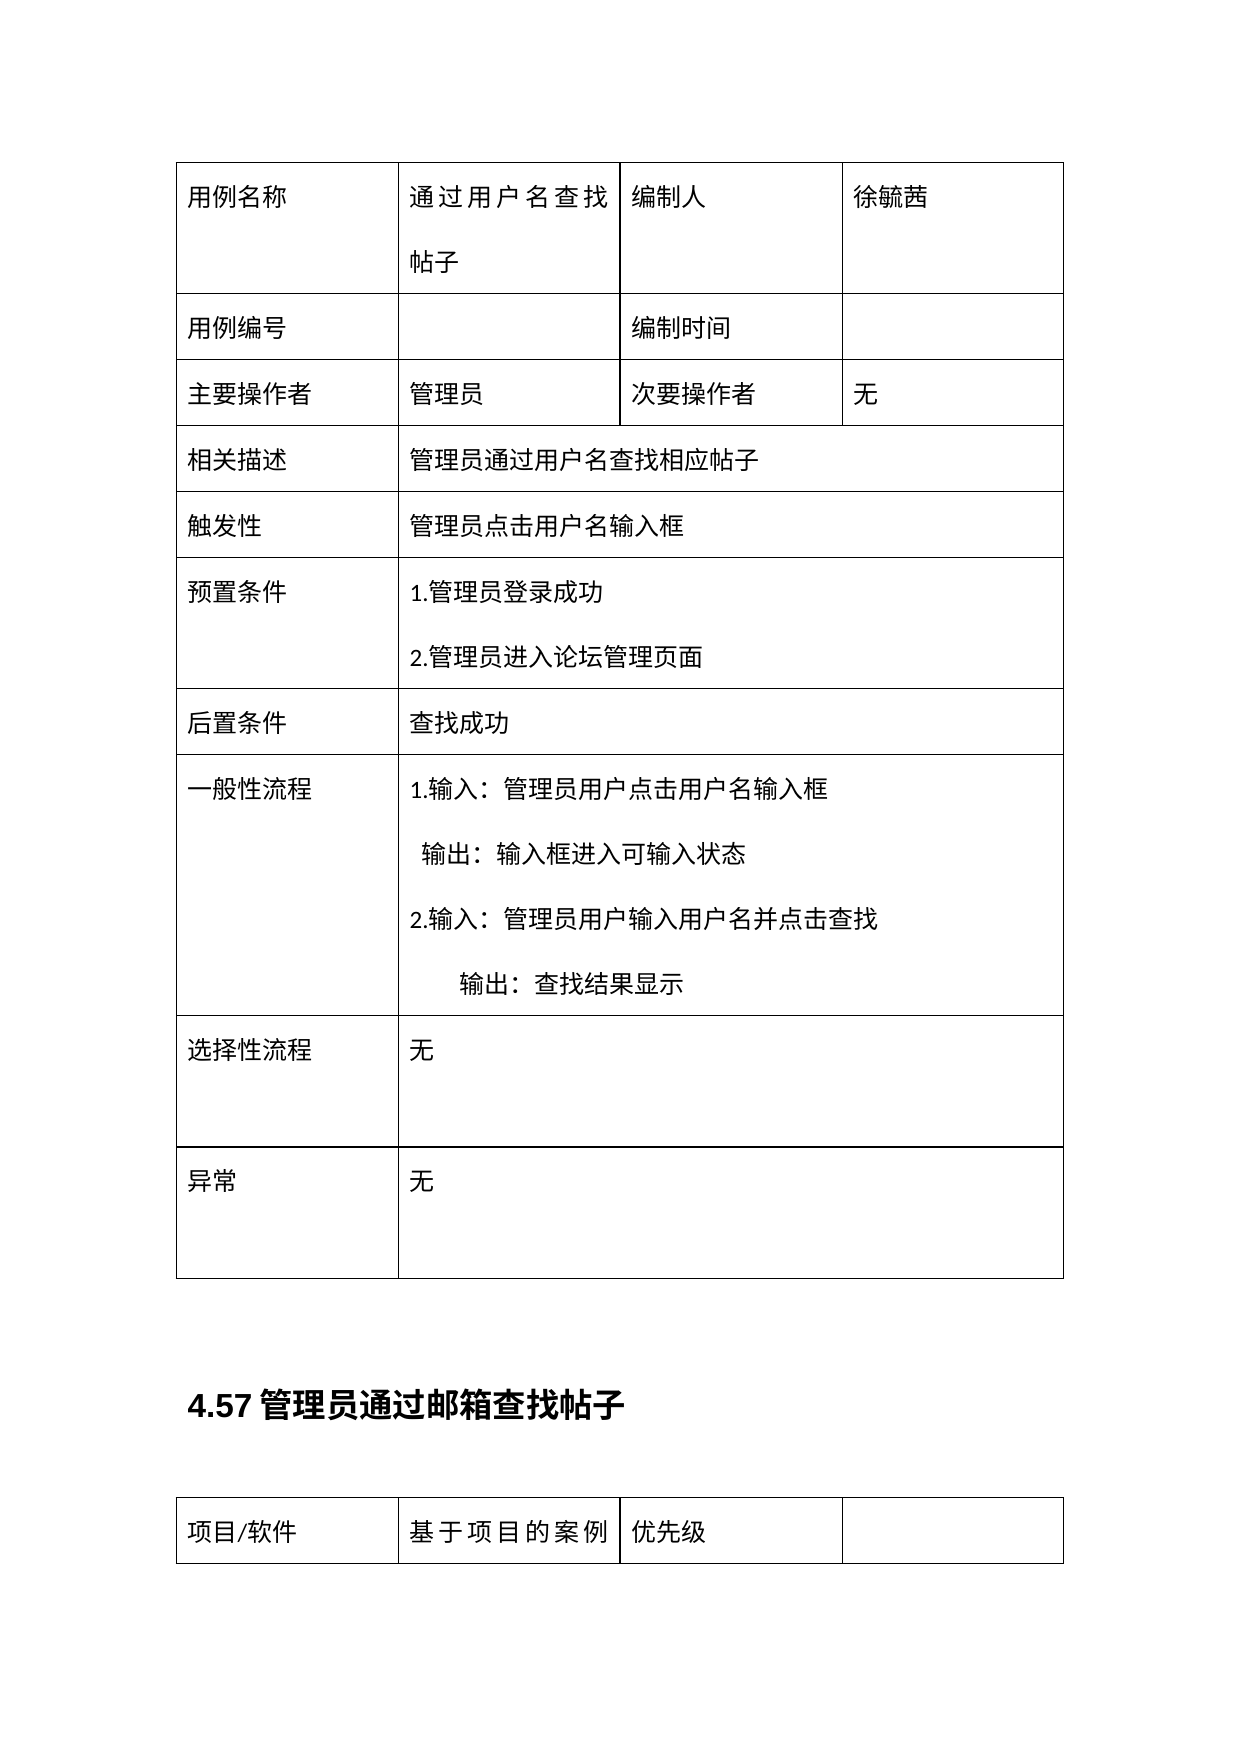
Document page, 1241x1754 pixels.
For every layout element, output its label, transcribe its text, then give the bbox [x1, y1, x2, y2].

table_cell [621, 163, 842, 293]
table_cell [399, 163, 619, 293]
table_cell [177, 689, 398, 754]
subtitle 4.57管理员通过邮箱查找帖子 [187, 1371, 1053, 1436]
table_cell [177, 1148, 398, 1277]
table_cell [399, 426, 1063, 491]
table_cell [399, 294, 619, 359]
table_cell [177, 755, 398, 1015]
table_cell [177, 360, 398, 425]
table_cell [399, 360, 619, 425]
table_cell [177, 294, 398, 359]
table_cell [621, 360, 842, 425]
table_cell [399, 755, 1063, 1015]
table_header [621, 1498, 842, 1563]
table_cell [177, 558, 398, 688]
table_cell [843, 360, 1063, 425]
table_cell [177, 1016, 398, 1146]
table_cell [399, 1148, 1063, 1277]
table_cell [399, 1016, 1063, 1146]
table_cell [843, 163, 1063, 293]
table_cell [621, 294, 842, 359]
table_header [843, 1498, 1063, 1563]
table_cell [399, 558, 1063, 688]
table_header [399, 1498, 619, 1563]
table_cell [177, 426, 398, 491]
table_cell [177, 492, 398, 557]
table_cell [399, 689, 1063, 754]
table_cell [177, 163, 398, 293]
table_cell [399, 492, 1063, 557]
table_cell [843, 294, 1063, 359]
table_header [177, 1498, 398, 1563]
